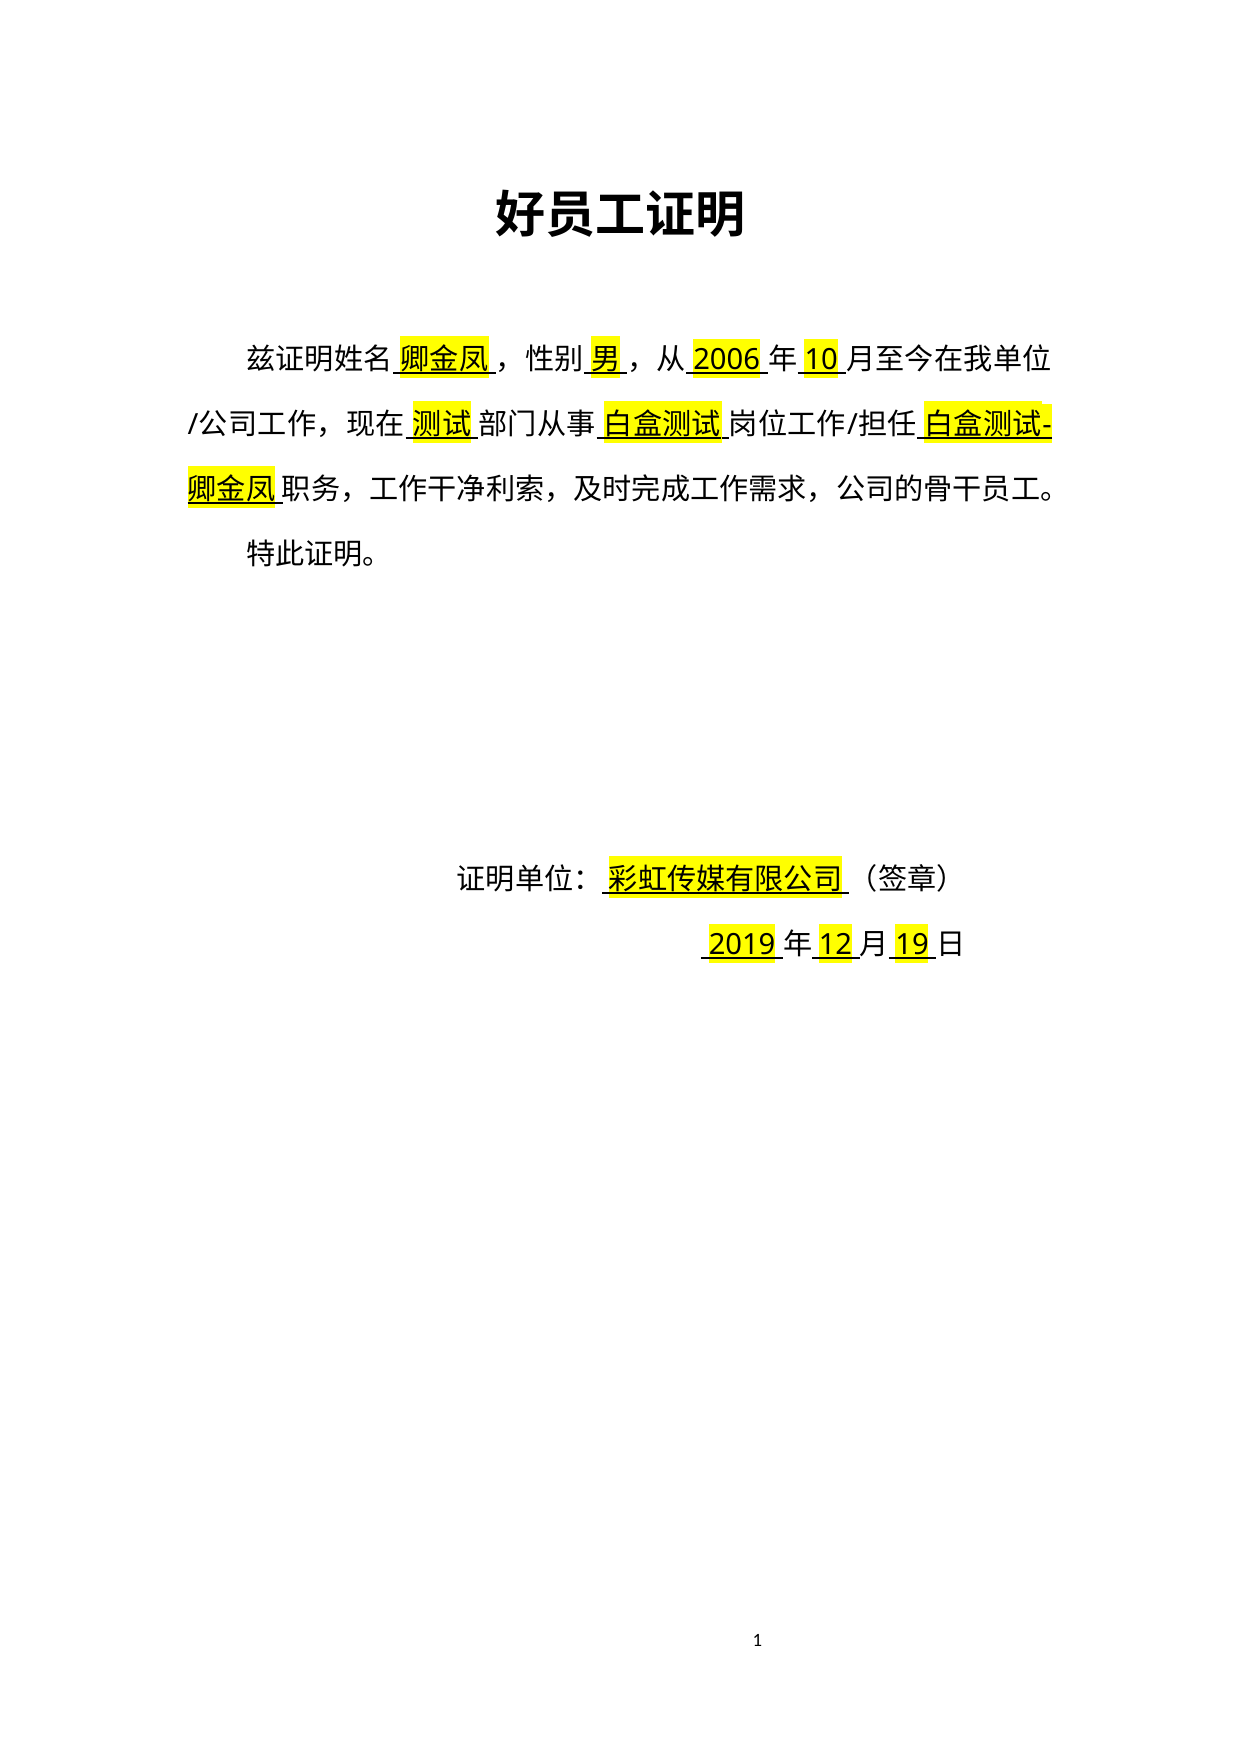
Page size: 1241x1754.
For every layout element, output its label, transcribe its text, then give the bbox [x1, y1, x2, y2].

text 好员工证明 [187, 162, 1053, 259]
text 特此证明。 [187, 519, 1053, 584]
text 兹证明姓名 卿金凤 ，性别 男 ，从 2006 年 10 月至今在我单位/公司工作，现在 测试 部门从事 白盒测试 岗位工作/担任 白盒测试-卿金凤 职务，工作干净利索，及时完成工作需求，公司的骨干员工。 [187, 324, 1053, 519]
text 证明单位： 彩虹传媒有限公司 （签章） [187, 844, 965, 909]
text 2019 年 12 月 19 日 [187, 909, 965, 974]
